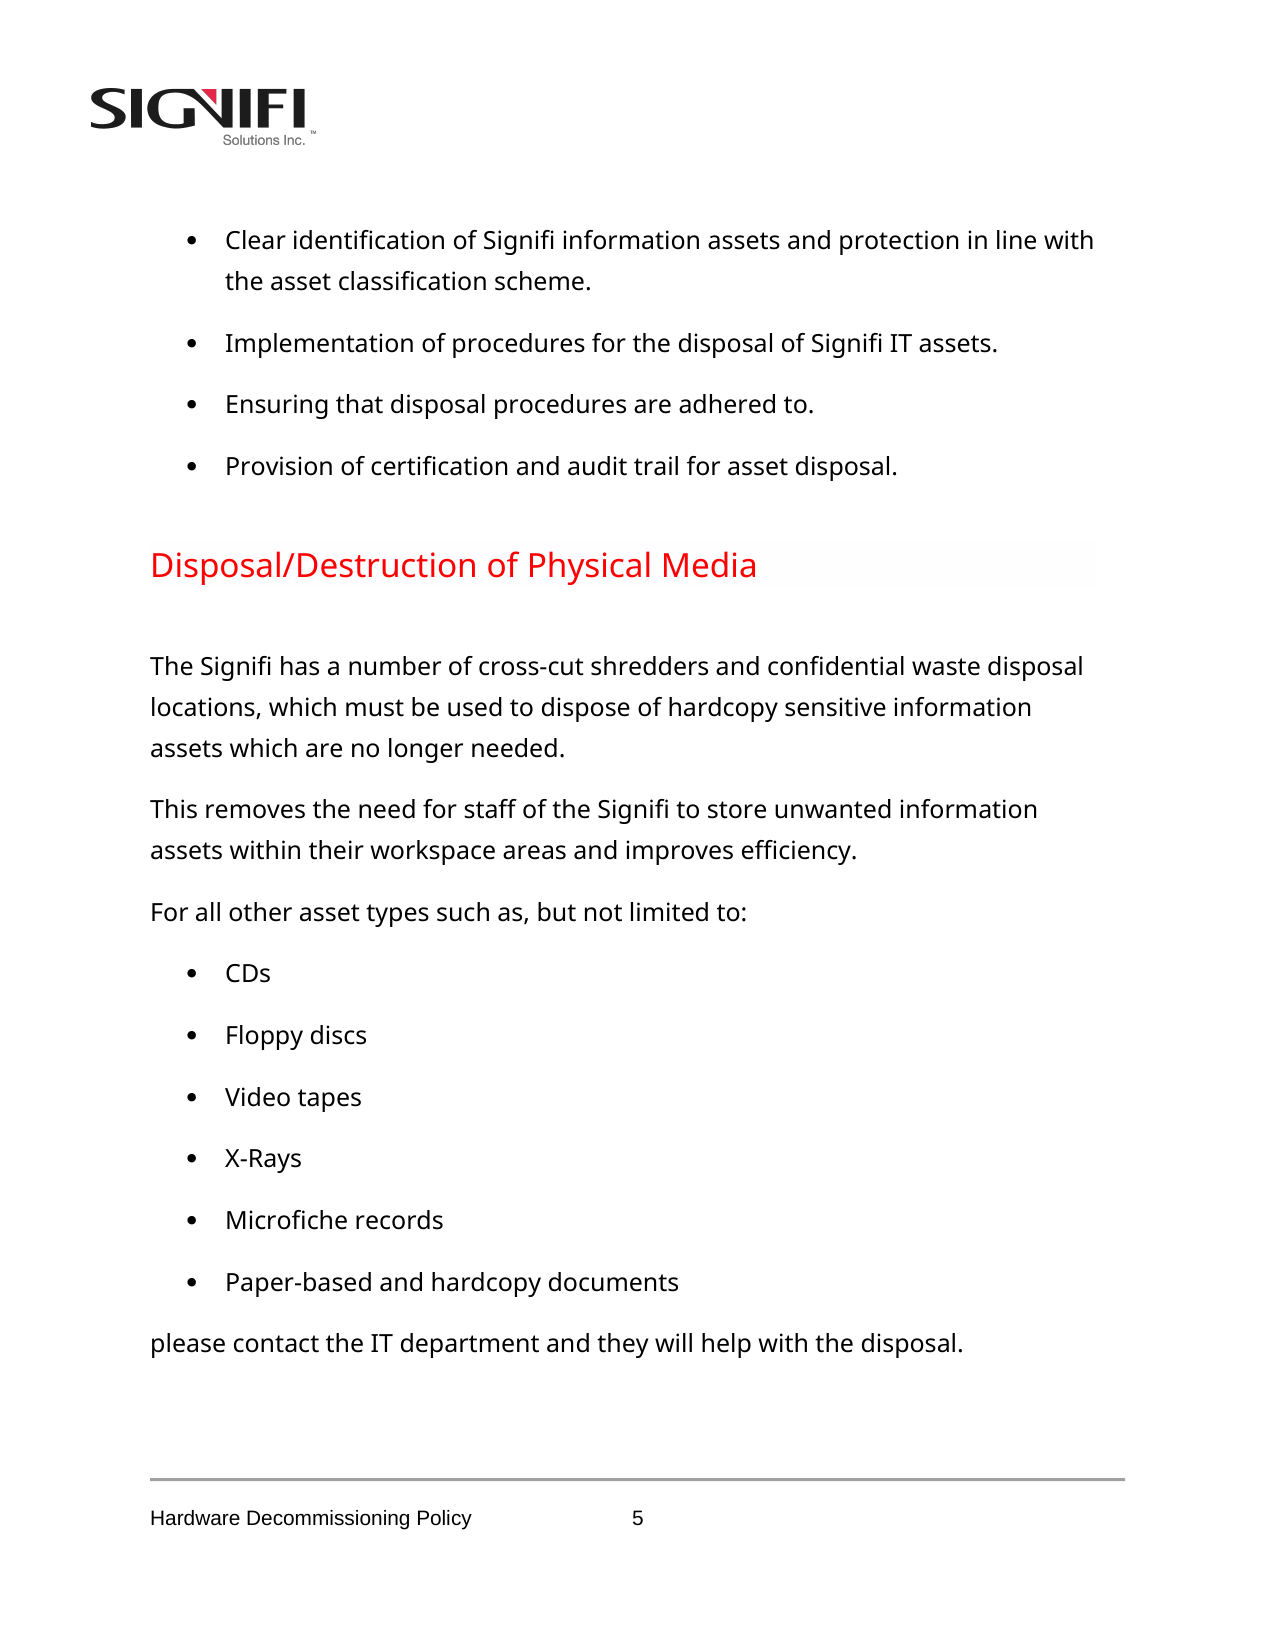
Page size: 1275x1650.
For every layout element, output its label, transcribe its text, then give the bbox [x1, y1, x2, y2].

list Paper-based and hardcopy documents [187, 1264, 1096, 1298]
text The Signifi has a number of cross-cut shredders and confidential waste disposal locations, which must be used to dispose of hardcopy sensitive information assets which are no longer needed. [150, 608, 1096, 764]
list Clear identification of Signifi information assets and protection in line with the asset classification scheme. [187, 223, 1096, 298]
list Microfiche records [187, 1203, 1096, 1237]
text For all other asset types such as, but not limited to: [150, 894, 1096, 928]
list CDs [187, 956, 1096, 990]
list Ensuring that disposal procedures are adhered to. [187, 387, 1096, 421]
picture [91, 88, 316, 145]
list X-Rays [187, 1141, 1096, 1175]
text please contact the IT department and they will help with the disposal. [150, 1326, 1096, 1360]
subtitle Disposal/Destruction of Physical Media [150, 542, 1096, 587]
list Floppy discs [187, 1018, 1096, 1052]
list Provision of certification and audit trail for asset disposal. [187, 448, 1096, 483]
text This removes the need for staff of the Signifi to store unwanted information assets within their workspace areas and improves efficiency. [150, 792, 1096, 867]
list Video tapes [187, 1079, 1096, 1113]
list Implementation of procedures for the disposal of Signifi IT assets. [187, 325, 1096, 359]
